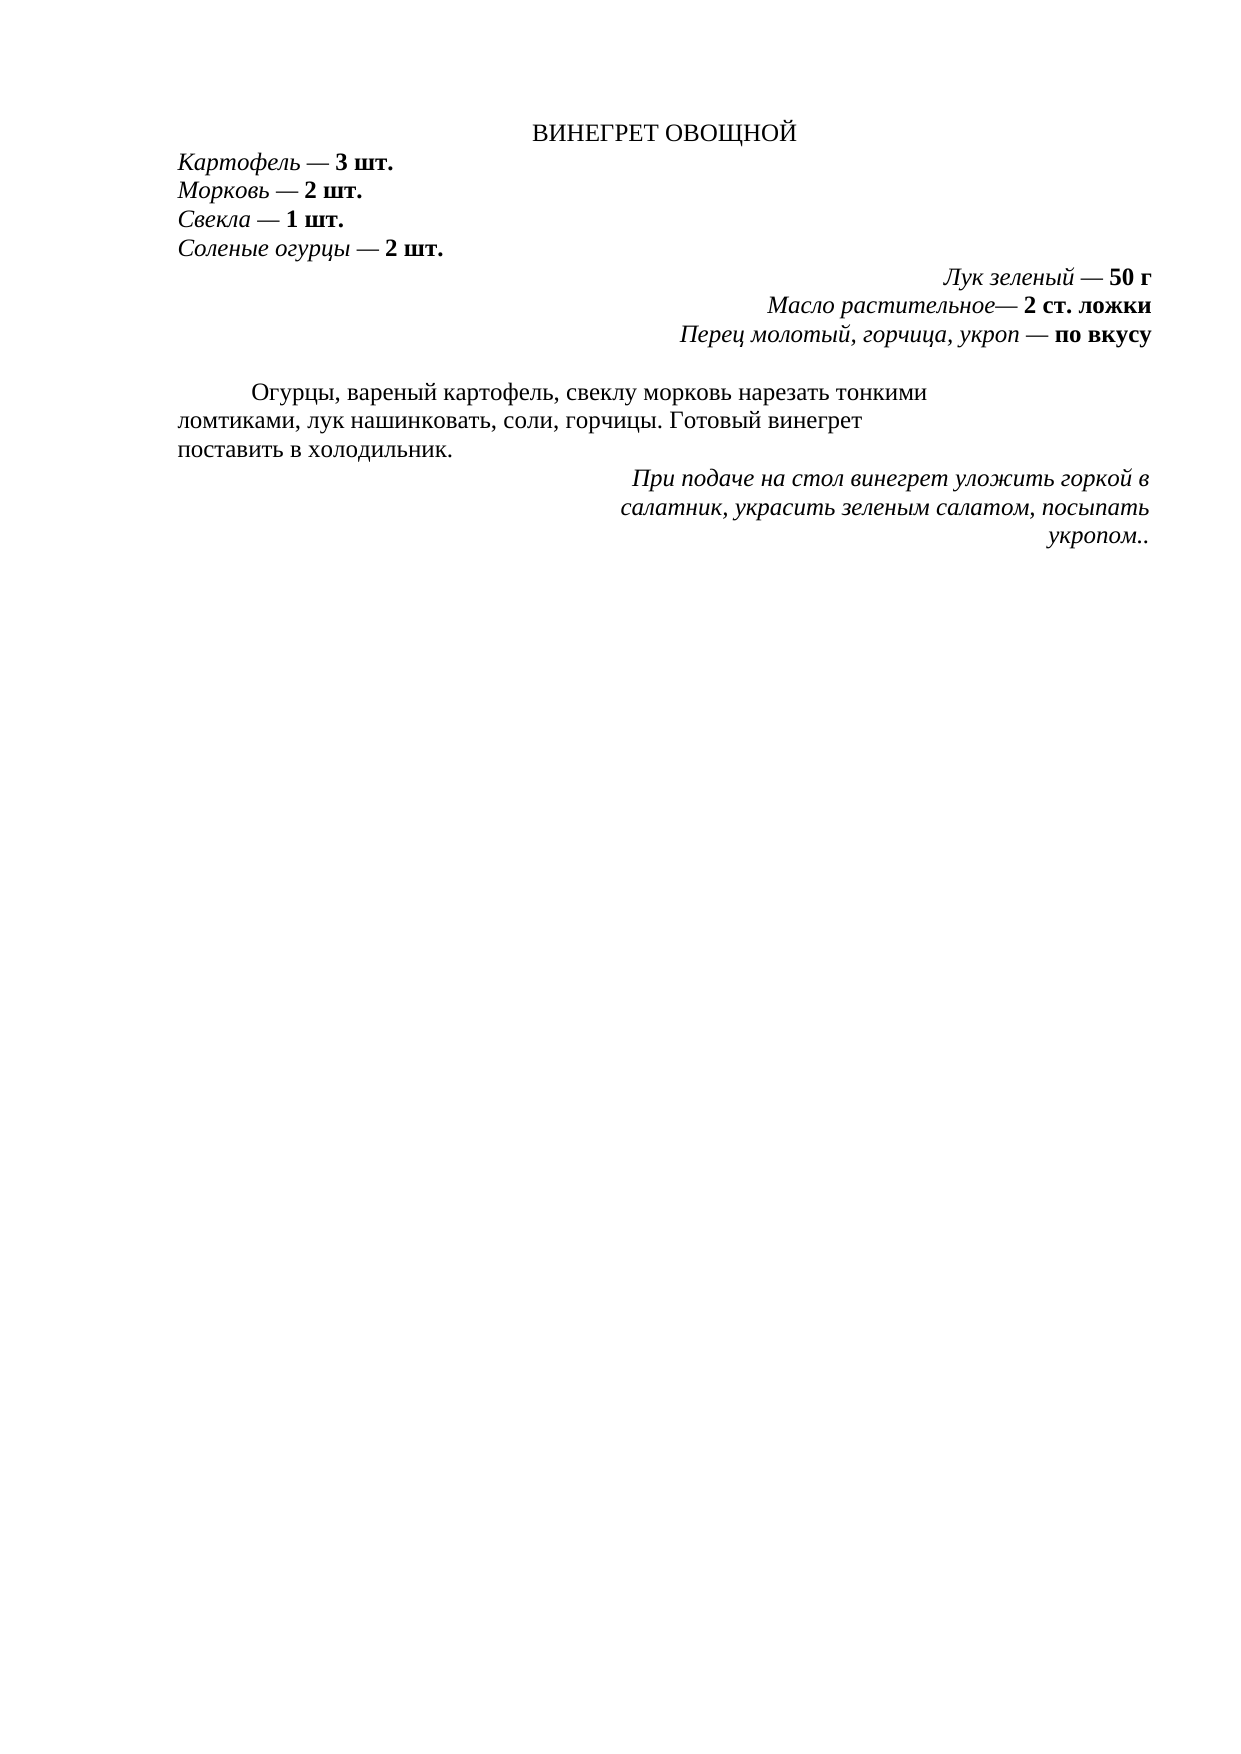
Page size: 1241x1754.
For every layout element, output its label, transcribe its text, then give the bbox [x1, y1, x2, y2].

text Огурцы, вареный картофель, свеклу морковь нарезать тонкими ломтиками, лук нашинковать, соли, горчицы. Готовый винегрет поставить в холодильник. [177, 377, 974, 463]
text Соленые огурцы — 2 шт. [177, 233, 1152, 262]
text Морковь — 2 шт. [177, 176, 1152, 204]
text Свекла — 1 шт. [177, 204, 1152, 233]
text Масло растительное— 2 ст. ложки [177, 291, 1152, 319]
text Картофель — 3 шт. [177, 147, 1152, 176]
text При подаче на стол винегрет уложить горкой в салатник, украсить зеленым салатом, посыпать укропом.. [532, 463, 1152, 549]
text Лук зеленый — 50 г [177, 262, 1152, 291]
text Перец молотый, горчица, укроп — по вкусу [177, 319, 1152, 348]
text ВИНЕГРЕТ ОВОЩНОЙ [177, 118, 1152, 147]
